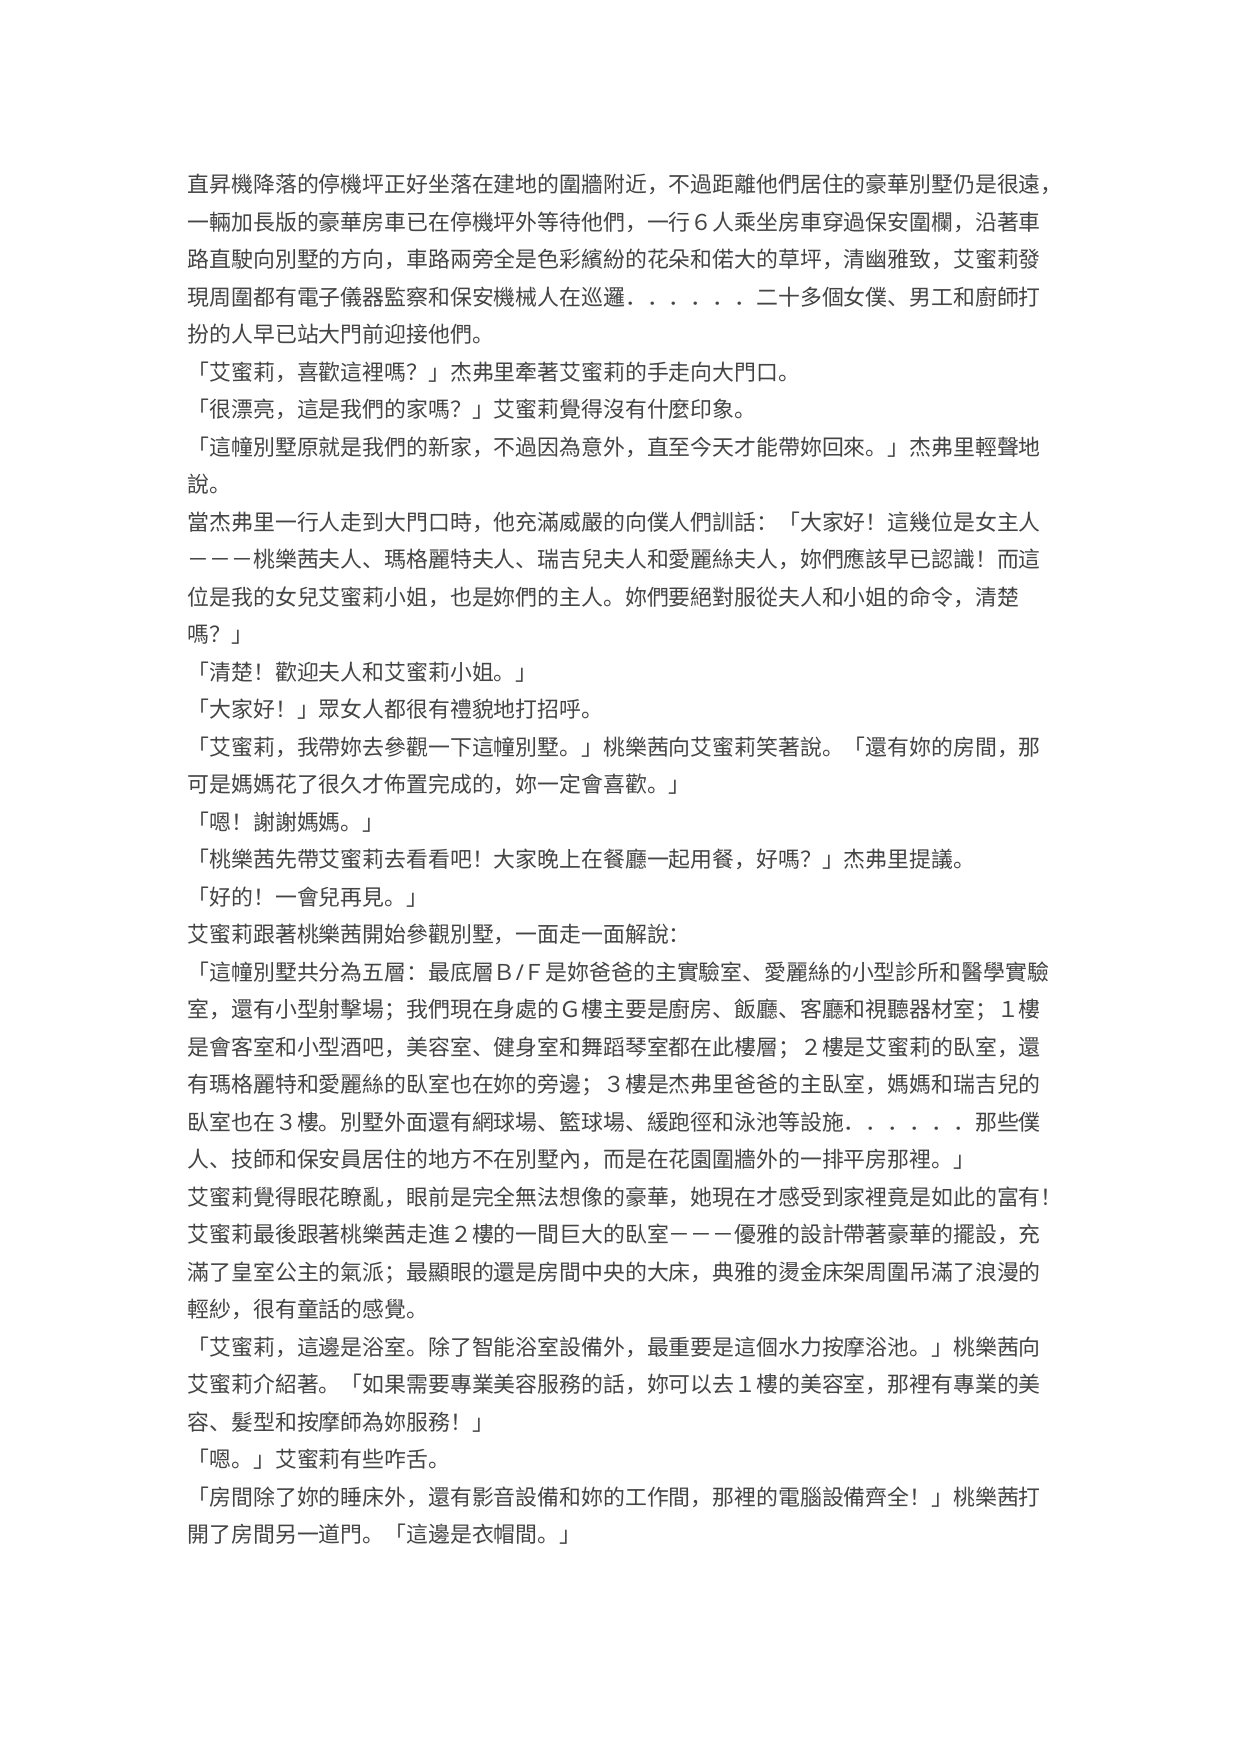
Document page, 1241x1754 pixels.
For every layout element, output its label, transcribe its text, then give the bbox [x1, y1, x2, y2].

text 艾蜜莉覺得眼花瞭亂，眼前是完全無法想像的豪華，她現在才感受到家裡竟是如此的富有！ [187, 1177, 1053, 1214]
text 「很漂亮，這是我們的家嗎？」艾蜜莉覺得沒有什麼印象。 [187, 389, 1053, 427]
text 艾蜜莉最後跟著桃樂茜走進２樓的一間巨大的臥室－－－優雅的設計帶著豪華的擺設，充滿了皇室公主的氣派；最顯眼的還是房間中央的大床，典雅的燙金床架周圍吊滿了浪漫的輕紗，很有童話的感覺。 [187, 1214, 1053, 1327]
text 「這幢別墅共分為五層：最底層Ｂ/Ｆ是妳爸爸的主實驗室、愛麗絲的小型診所和醫學實驗室，還有小型射擊場；我們現在身處的Ｇ樓主要是廚房、飯廳、客廳和視聽器材室；１樓是會客室和小型酒吧，美容室、健身室和舞蹈琴室都在此樓層；２樓是艾蜜莉的臥室，還有瑪格麗特和愛麗絲的臥室也在妳的旁邊；３樓是杰弗里爸爸的主臥室，媽媽和瑞吉兒的臥室也在３樓。別墅外面還有網球場、籃球場、緩跑徑和泳池等設施．．．．．．那些僕人、技師和保安員居住的地方不在別墅內，而是在花園圍牆外的一排平房那裡。」 [187, 952, 1053, 1177]
text 「艾蜜莉，喜歡這裡嗎？」杰弗里牽著艾蜜莉的手走向大門口。 [187, 352, 1053, 389]
text 「嗯！謝謝媽媽。」 [187, 802, 1053, 839]
text 「大家好！」眾女人都很有禮貌地打招呼。 [187, 689, 1053, 727]
text 當杰弗里一行人走到大門口時，他充滿威嚴的向僕人們訓話：「大家好！這幾位是女主人－－－桃樂茜夫人、瑪格麗特夫人、瑞吉兒夫人和愛麗絲夫人，妳們應該早已認識！而這位是我的女兒艾蜜莉小姐，也是妳們的主人。妳們要絕對服從夫人和小姐的命令，清楚嗎？」 [187, 502, 1053, 652]
text 「艾蜜莉，我帶妳去參觀一下這幢別墅。」桃樂茜向艾蜜莉笑著說。「還有妳的房間，那可是媽媽花了很久才佈置完成的，妳一定會喜歡。」 [187, 727, 1053, 802]
text 艾蜜莉跟著桃樂茜開始參觀別墅，一面走一面解說： [187, 914, 1053, 952]
text 「這幢別墅原就是我們的新家，不過因為意外，直至今天才能帶妳回來。」杰弗里輕聲地說。 [187, 427, 1053, 502]
text 「桃樂茜先帶艾蜜莉去看看吧！大家晚上在餐廳一起用餐，好嗎？」杰弗里提議。 [187, 839, 1053, 877]
text 「好的！一會兒再見。」 [187, 877, 1053, 914]
text 「房間除了妳的睡床外，還有影音設備和妳的工作間，那裡的電腦設備齊全！」桃樂茜打開了房間另一道門。「這邊是衣帽間。」 [187, 1477, 1053, 1552]
text 直昇機降落的停機坪正好坐落在建地的圍牆附近，不過距離他們居住的豪華別墅仍是很遠，一輛加長版的豪華房車已在停機坪外等待他們，一行６人乘坐房車穿過保安圍欄，沿著車路直駛向別墅的方向，車路兩旁全是色彩繽紛的花朵和偌大的草坪，清幽雅致，艾蜜莉發現周圍都有電子儀器監察和保安機械人在巡邏．．．．．．二十多個女僕、男工和廚師打扮的人早已站大門前迎接他們。 [187, 164, 1053, 352]
text 「嗯。」艾蜜莉有些咋舌。 [187, 1439, 1053, 1477]
text 「清楚！歡迎夫人和艾蜜莉小姐。」 [187, 652, 1053, 689]
text 「艾蜜莉，這邊是浴室。除了智能浴室設備外，最重要是這個水力按摩浴池。」桃樂茜向艾蜜莉介紹著。「如果需要專業美容服務的話，妳可以去１樓的美容室，那裡有專業的美容、髮型和按摩師為妳服務！」 [187, 1327, 1053, 1439]
